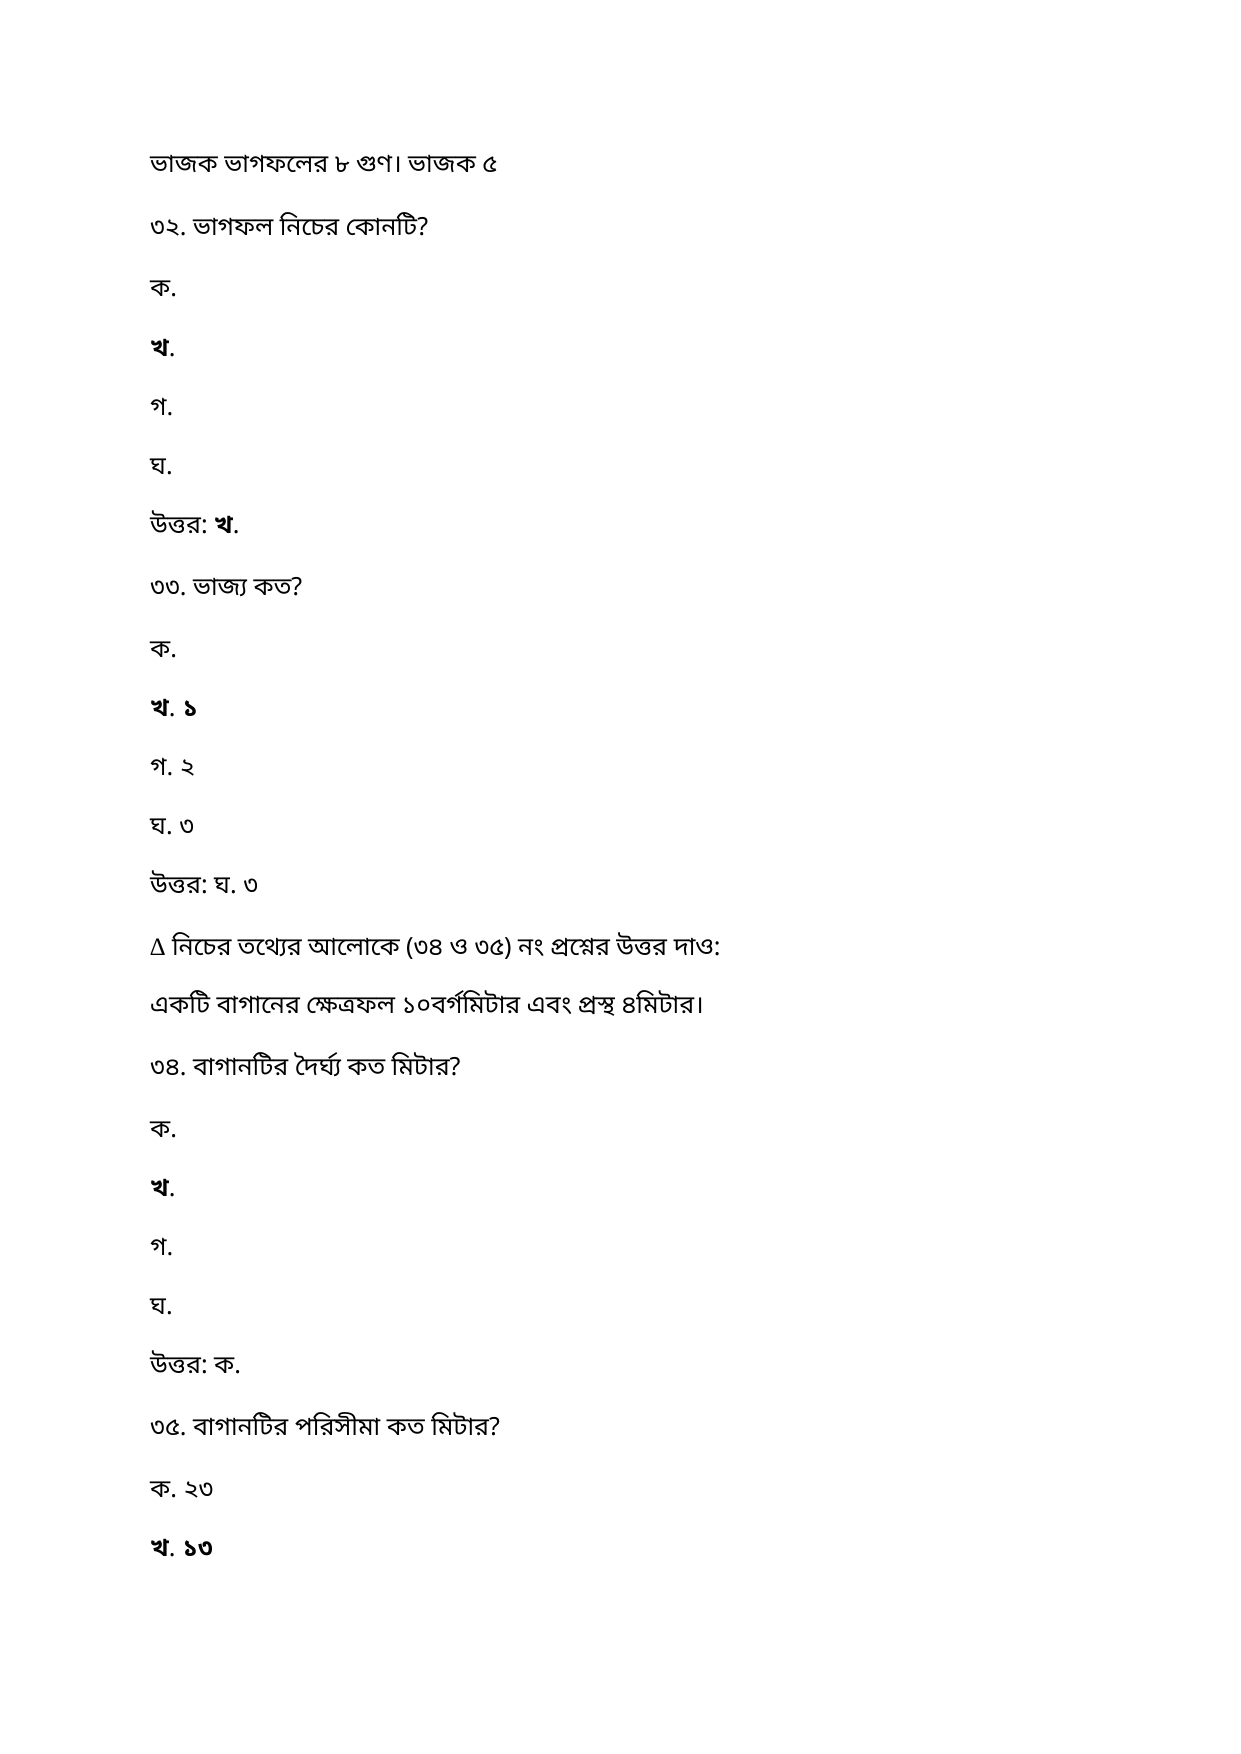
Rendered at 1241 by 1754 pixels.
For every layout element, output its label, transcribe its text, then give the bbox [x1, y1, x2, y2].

text উত্তর: ক. [150, 1347, 1090, 1384]
text ঘ. ৩ [150, 807, 1090, 842]
text ক. [150, 270, 1090, 304]
text গ. [150, 388, 1090, 422]
text ৩২. ভাগফল নিচের কোনটি? [150, 208, 1090, 245]
text ∆ নিচের তথ্যের আলোকে (৩৪ ও ৩৫) নং প্রশ্নের উত্তর দাও: [150, 928, 1090, 966]
text খ. ১ [150, 689, 1090, 723]
text উত্তর: খ. [150, 506, 1090, 543]
text ভাজক ভাগফলের ৮ গুণ। ভাজক ৫ [150, 150, 1090, 183]
text ৩৪. বাগানটির দৈর্ঘ্য কত মিটার? [150, 1049, 1090, 1086]
text খ. [150, 329, 1090, 363]
text একটি বাগানের ক্ষেত্রফল ১০বর্গমিটার এবং প্রস্থ ৪মিটার। [150, 991, 1090, 1024]
text গ. [150, 1229, 1090, 1263]
text ঘ. [150, 447, 1090, 481]
text গ. ২ [150, 748, 1090, 782]
text ক. [150, 630, 1090, 664]
text উত্তর: ঘ. ৩ [150, 867, 1090, 903]
text খ. [150, 1170, 1090, 1204]
text খ. ১৩ [150, 1530, 1090, 1564]
text ক. [150, 1111, 1090, 1145]
text ৩৫. বাগানটির পরিসীমা কত মিটার? [150, 1409, 1090, 1446]
text ঘ. [150, 1288, 1090, 1322]
text ৩৩. ভাজ্য কত? [150, 568, 1090, 605]
text ক. ২৩ [150, 1471, 1090, 1505]
